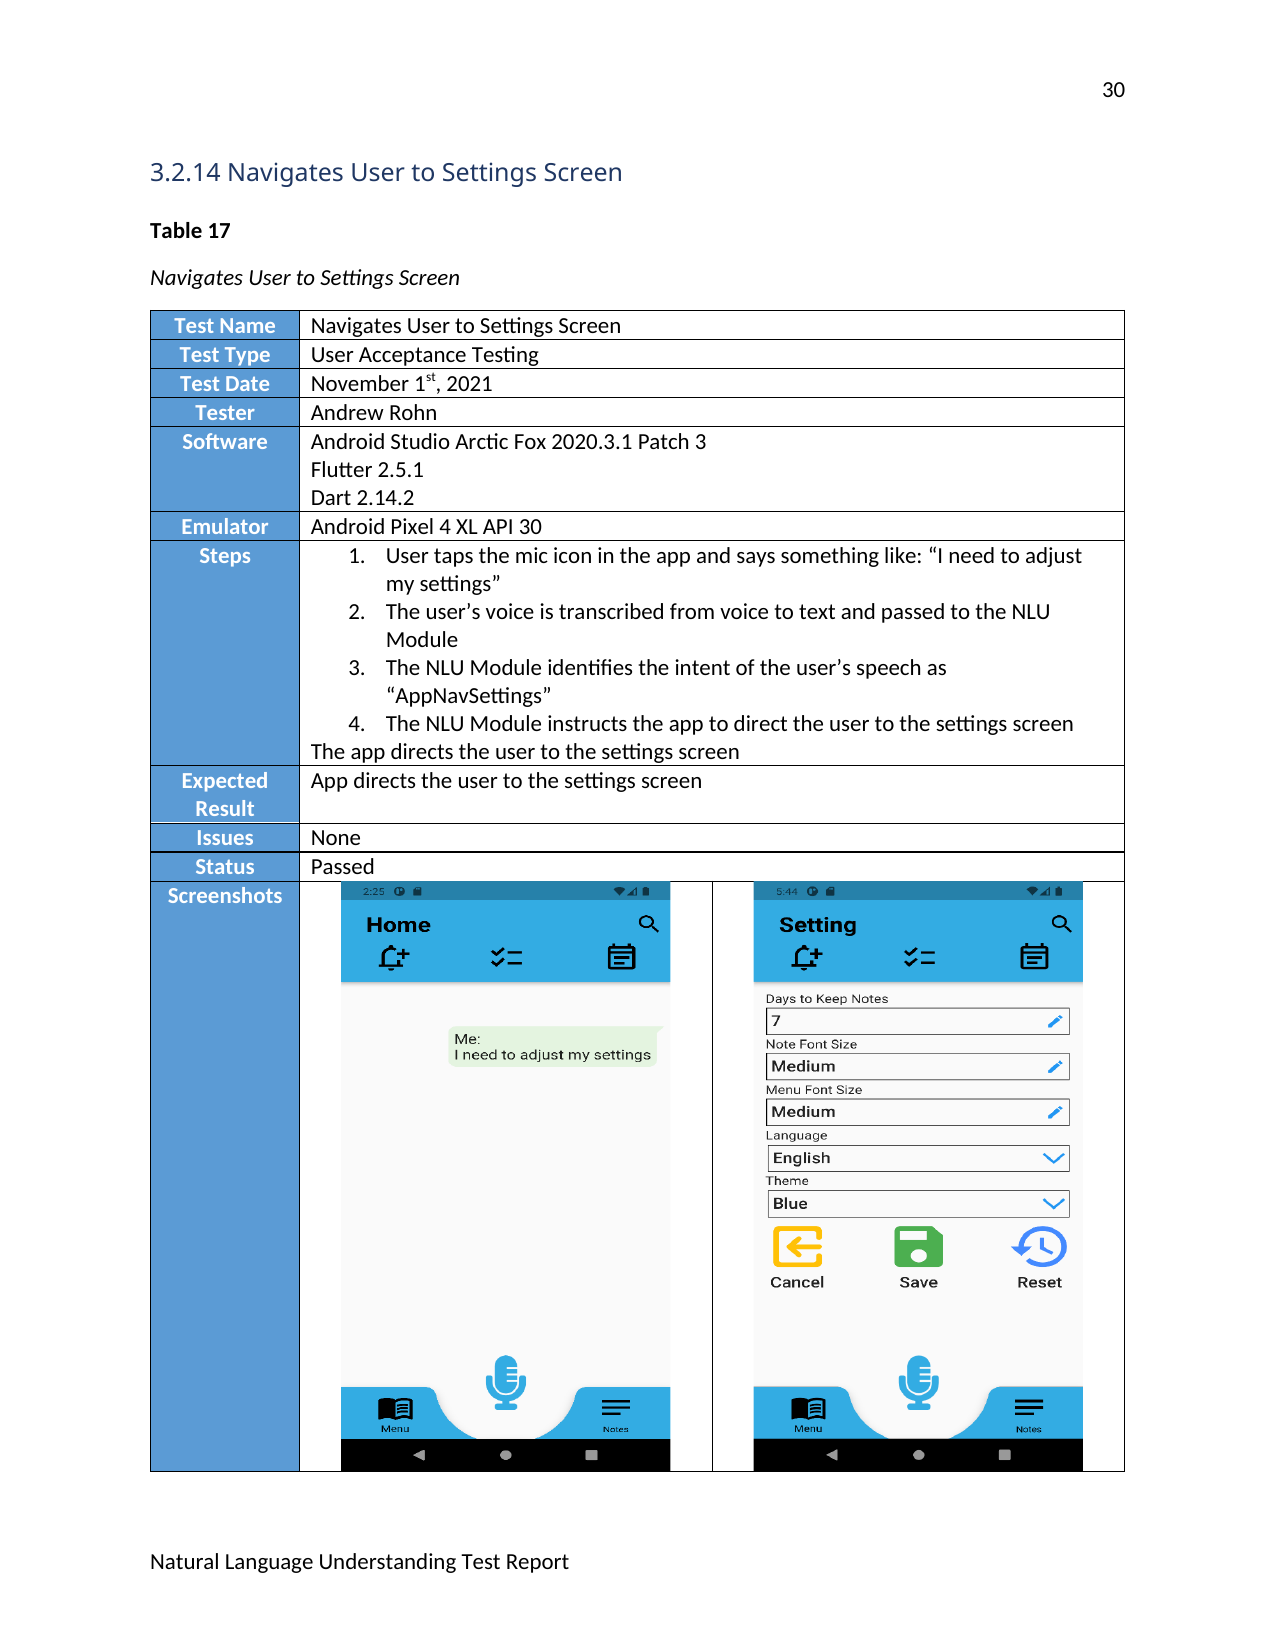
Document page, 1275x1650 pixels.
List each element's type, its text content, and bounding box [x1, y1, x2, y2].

picture [753, 881, 1083, 1471]
table_cell Android Studio Arctic Fox 2020.3.1 Patch 3 Flutter 2.5.1 Dart 2.14.2 [300, 427, 1124, 511]
picture [341, 881, 671, 1471]
table_cell App directs the user to the settings screen [300, 766, 1124, 822]
table_cell November 1st, 2021 [300, 369, 1124, 397]
table_cell Screenshots [151, 882, 299, 1471]
table_cell Status [151, 853, 299, 881]
table_cell Test Type [151, 340, 299, 368]
text Table 17 [150, 216, 1125, 244]
table_cell [1083, 882, 1124, 1471]
table_cell Tester [151, 398, 299, 426]
table_cell [671, 882, 712, 1471]
subtitle 3.2.14 Navigates User to Settings Screen [150, 154, 1125, 188]
table_cell None [300, 824, 1124, 851]
table_cell Test Date [151, 369, 299, 397]
table_header Test Name [151, 311, 299, 339]
table_cell [300, 882, 341, 1471]
table_cell Android Pixel 4 XL API 30 [300, 512, 1124, 540]
table_cell Expected Result [151, 766, 299, 822]
table_cell Passed [300, 853, 1124, 881]
table_cell User Acceptance Testing [300, 340, 1124, 368]
table_cell Emulator [151, 512, 299, 540]
table_cell Software [151, 427, 299, 511]
table_cell Issues [151, 824, 299, 851]
text Navigates User to Settings Screen [150, 263, 1125, 291]
table_header Navigates User to Settings Screen [300, 311, 1124, 339]
table_cell User taps the mic icon in the app and says something like: “I need to adjust my settings” The user’s voice is transcribed from voice to text and passed to the NLU Module The NLU Module identifies the intent of the user’s speech as “AppNavSettings” The NLU Module instructs the app to direct the user to the settings screen The app directs the user to the settings screen [300, 541, 1124, 765]
table_cell [713, 882, 753, 1471]
table_cell Steps [151, 541, 299, 765]
table_cell Andrew Rohn [300, 398, 1124, 426]
